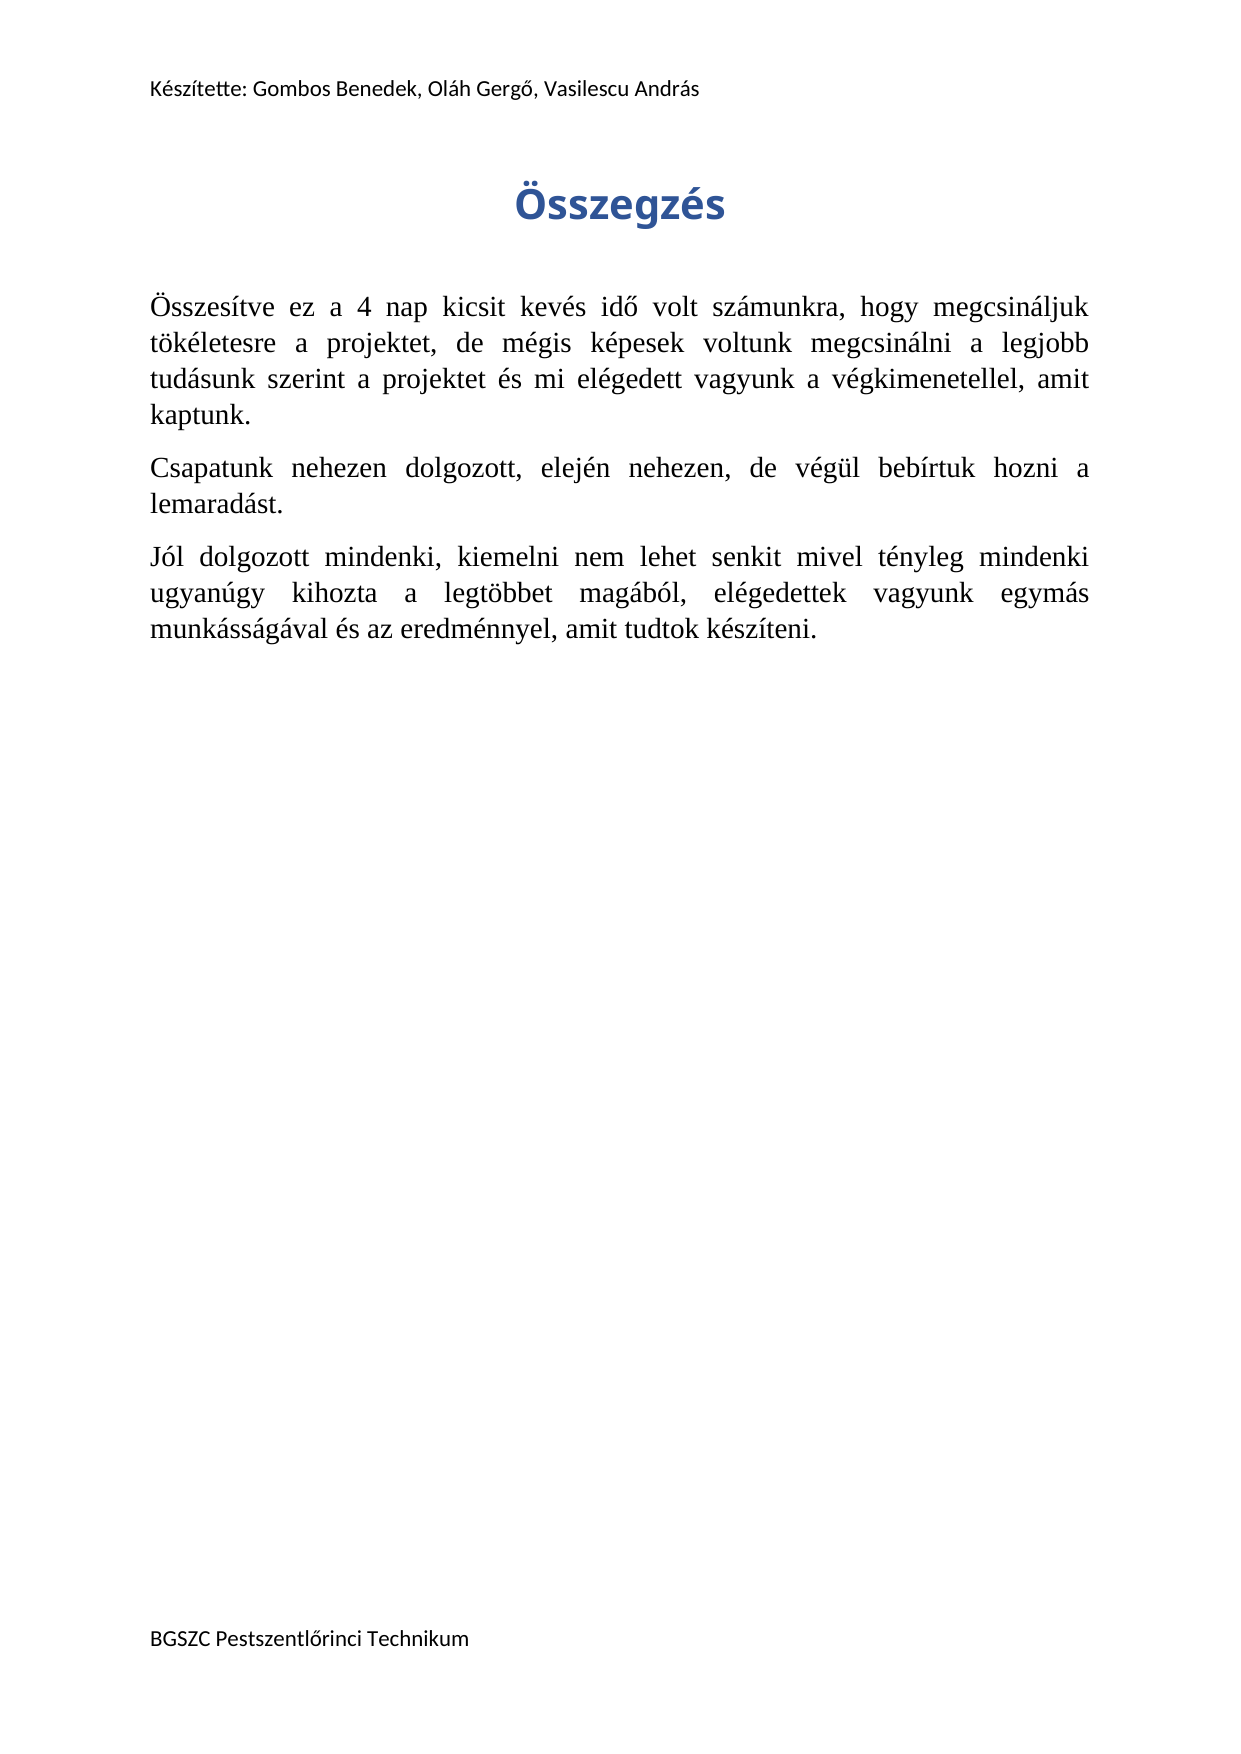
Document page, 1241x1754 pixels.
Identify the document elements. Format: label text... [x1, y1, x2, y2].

text Csapatunk nehezen dolgozott, elején nehezen, de végül bebírtuk hozni a lemaradást. [150, 450, 1090, 520]
text Jól dolgozott mindenki, kiemelni nem lehet senkit mivel tényleg mindenki ugyanúgy kihozta a legtöbbet magából, elégedettek vagyunk egymás munkásságával és az eredménnyel, amit tudtok készíteni. [150, 539, 1090, 645]
text Összesítve ez a 4 nap kicsit kevés idő volt számunkra, hogy megcsináljuk tökéletesre a projektet, de mégis képesek voltunk megcsinálni a legjobb tudásunk szerint a projektet és mi elégedett vagyunk a végkimenetellel, amit kaptunk. [150, 289, 1090, 431]
subtitle Összegzés [150, 175, 1090, 232]
